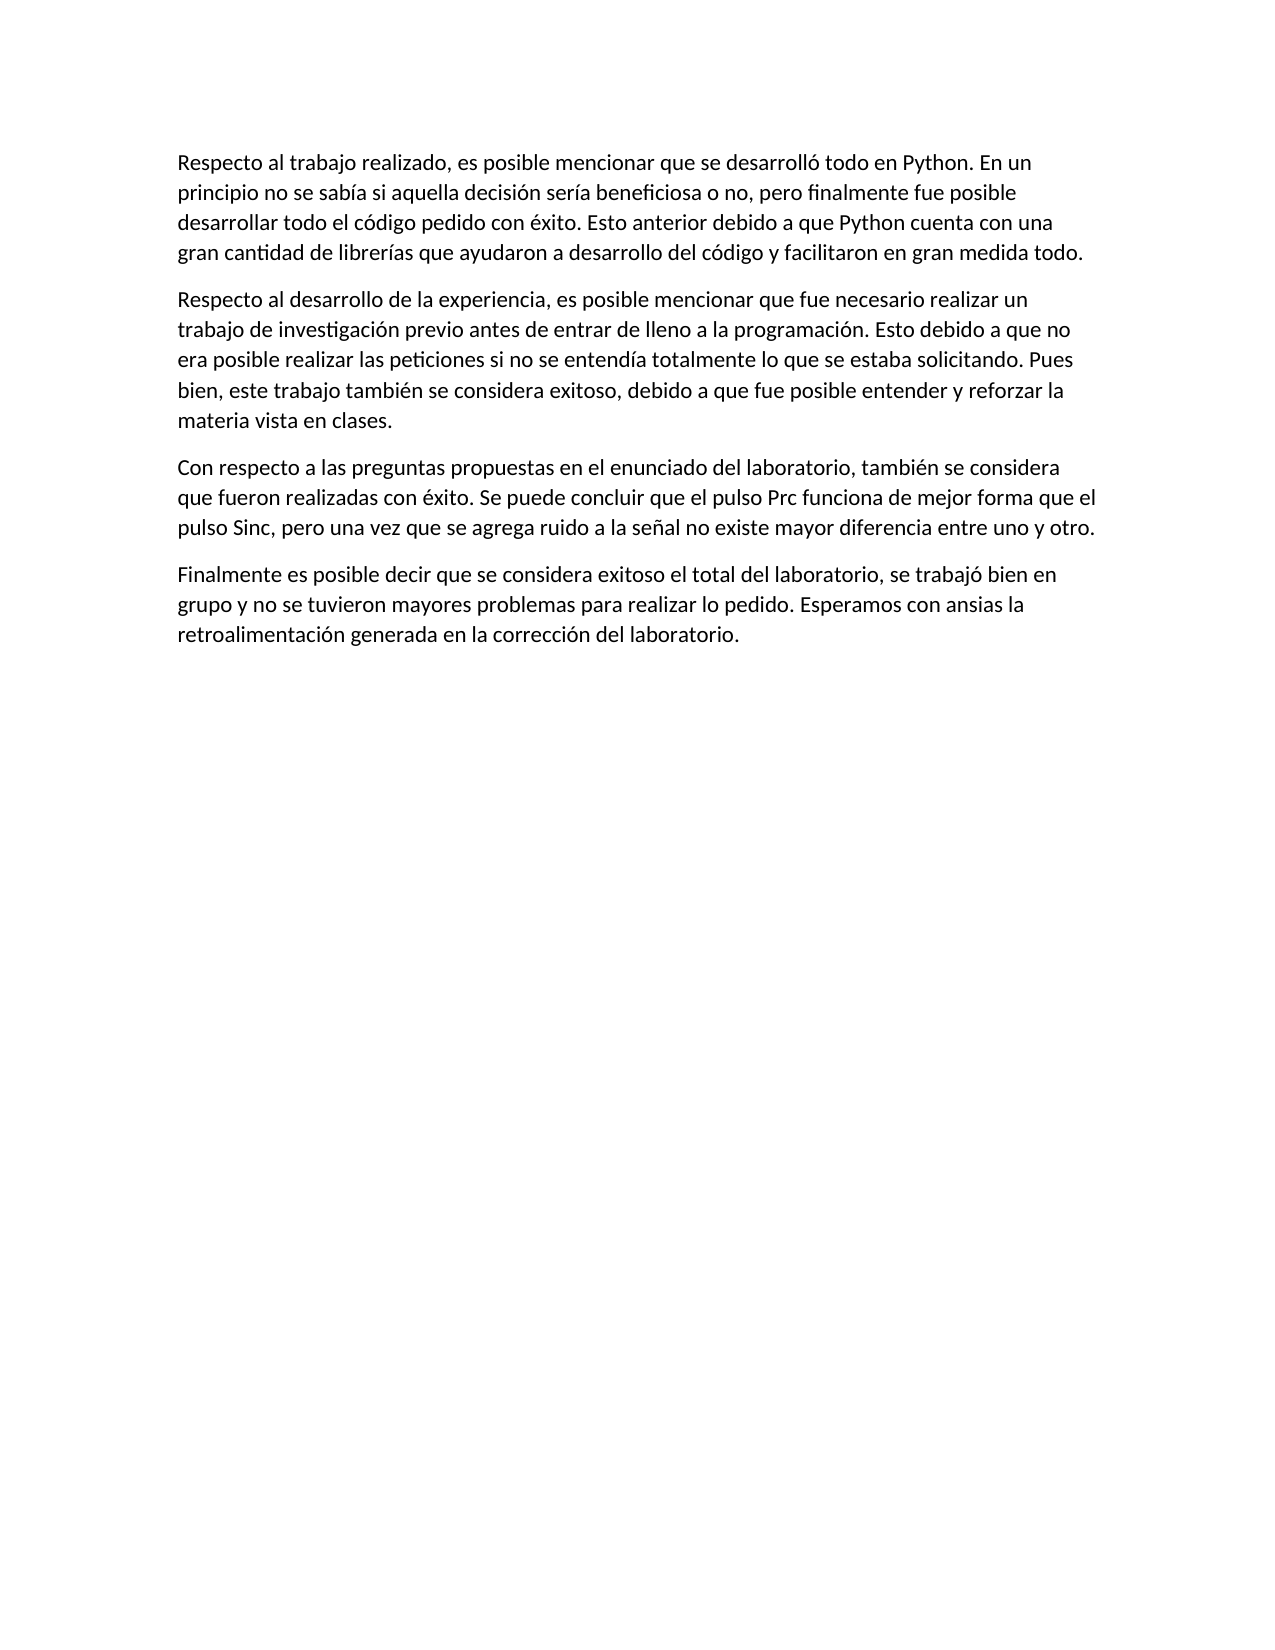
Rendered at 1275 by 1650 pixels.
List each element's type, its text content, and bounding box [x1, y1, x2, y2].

text Respecto al desarrollo de la experiencia, es posible mencionar que fue necesario realizar un trabajo de investigación previo antes de entrar de lleno a la programación. Esto debido a que no era posible realizar las peticiones si no se entendía totalmente lo que se estaba solicitando. Pues bien, este trabajo también se considera exitoso, debido a que fue posible entender y reforzar la materia vista en clases. [177, 285, 1098, 434]
text Con respecto a las preguntas propuestas en el enunciado del laboratorio, también se considera que fueron realizadas con éxito. Se puede concluir que el pulso Prc funciona de mejor forma que el pulso Sinc, pero una vez que se agrega ruido a la señal no existe mayor diferencia entre uno y otro. [177, 453, 1098, 541]
text Respecto al trabajo realizado, es posible mencionar que se desarrolló todo en Python. En un principio no se sabía si aquella decisión sería beneficiosa o no, pero finalmente fue posible desarrollar todo el código pedido con éxito. Esto anterior debido a que Python cuenta con una gran cantidad de librerías que ayudaron a desarrollo del código y facilitaron en gran medida todo. [177, 148, 1098, 266]
text Finalmente es posible decir que se considera exitoso el total del laboratorio, se trabajó bien en grupo y no se tuvieron mayores problemas para realizar lo pedido. Esperamos con ansias la retroalimentación generada en la corrección del laboratorio. [177, 560, 1098, 648]
